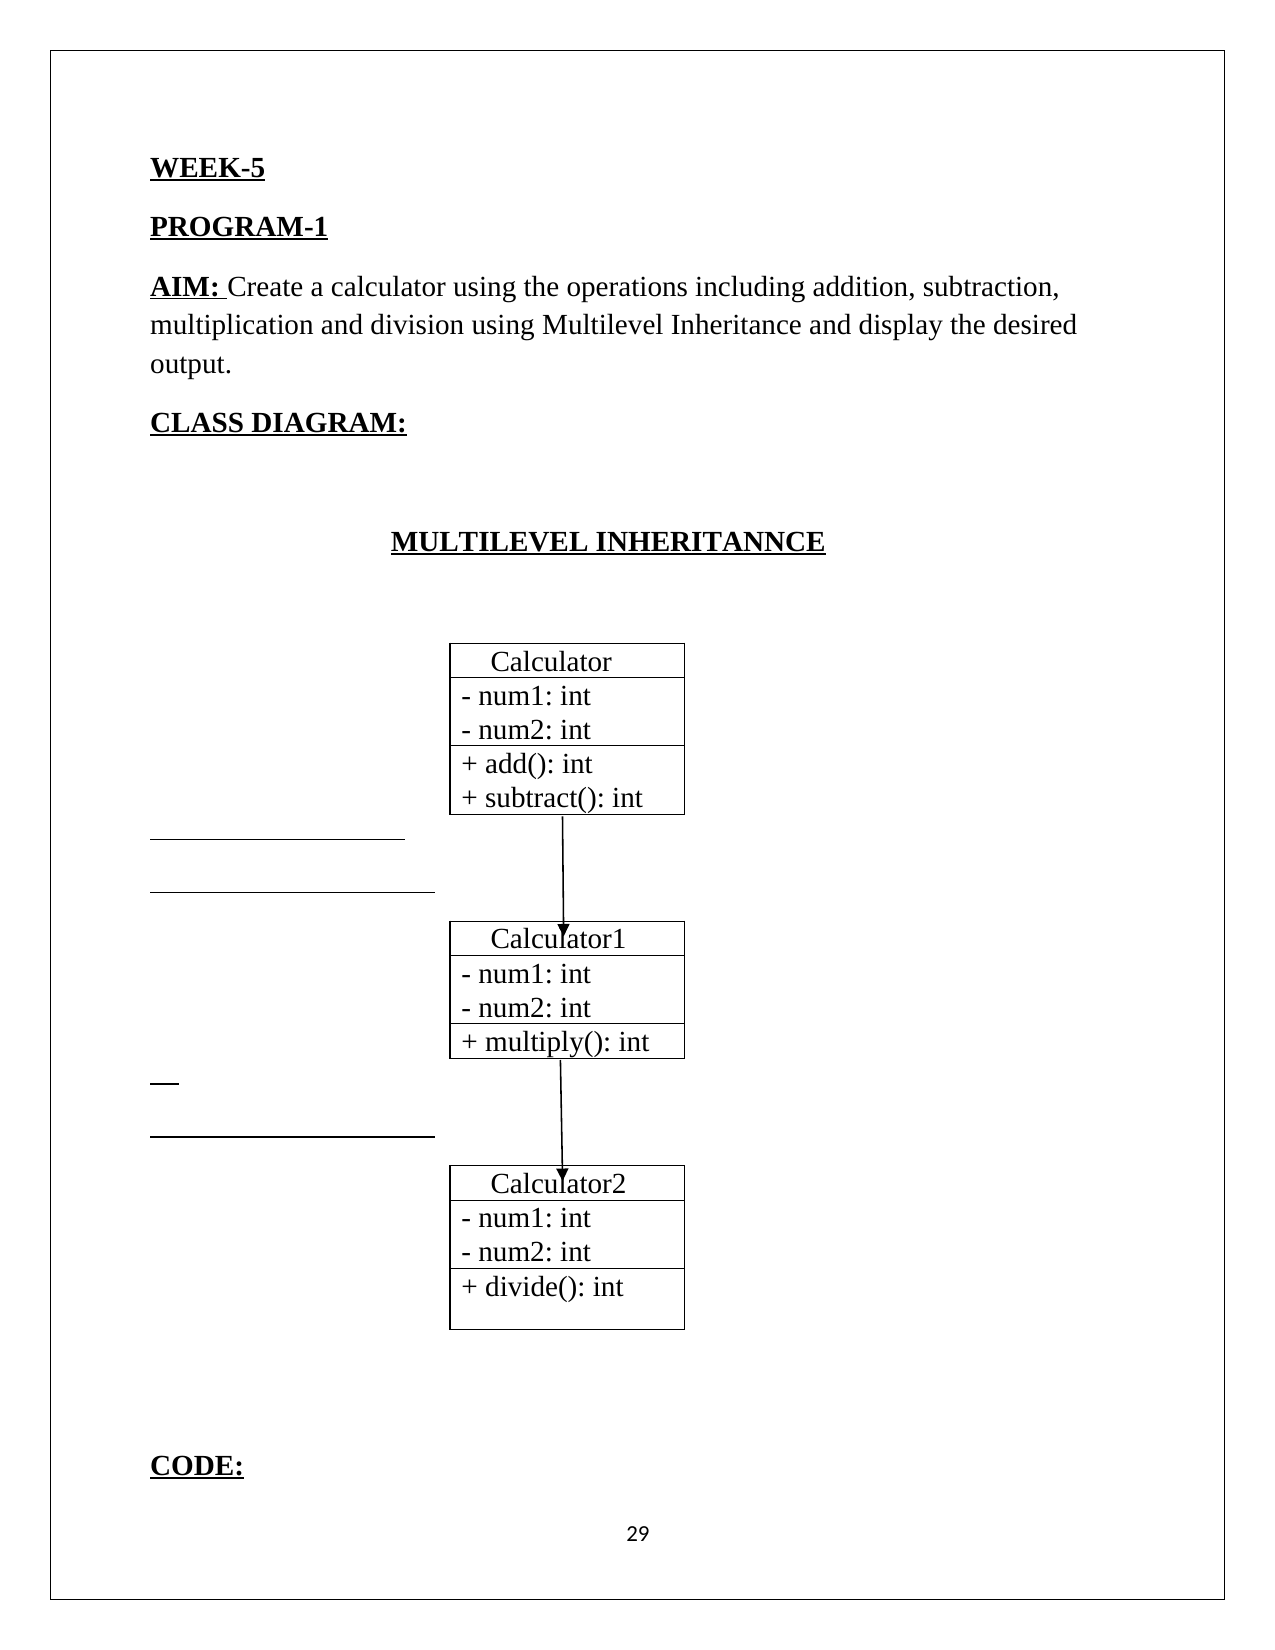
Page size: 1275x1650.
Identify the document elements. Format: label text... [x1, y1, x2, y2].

table_cell + add(): int + subtract(): int [451, 746, 684, 813]
text CODE: [150, 1448, 1125, 1482]
table_cell - num1: int - num2: int [451, 1201, 684, 1268]
table_header Calculator [451, 644, 684, 677]
table_header Calculator2 [451, 1166, 684, 1199]
text WEEK-5 [150, 150, 1125, 183]
text MULTILEVEL INHERITANNCE [150, 524, 1125, 557]
table_header Calculator1 [451, 922, 684, 955]
table_cell + divide(): int [451, 1269, 684, 1328]
table_cell - num1: int - num2: int [451, 956, 684, 1023]
text PROGRAM-1 [150, 209, 1125, 243]
table_cell + multiply(): int [451, 1024, 684, 1058]
text AIM: Create a calculator using the operations including addition, subtraction, multiplication and division using Multilevel Inheritance and display the desired output. [150, 269, 1125, 379]
table_cell - num1: int - num2: int [451, 678, 684, 745]
text CLASS DIAGRAM: [150, 405, 1125, 439]
